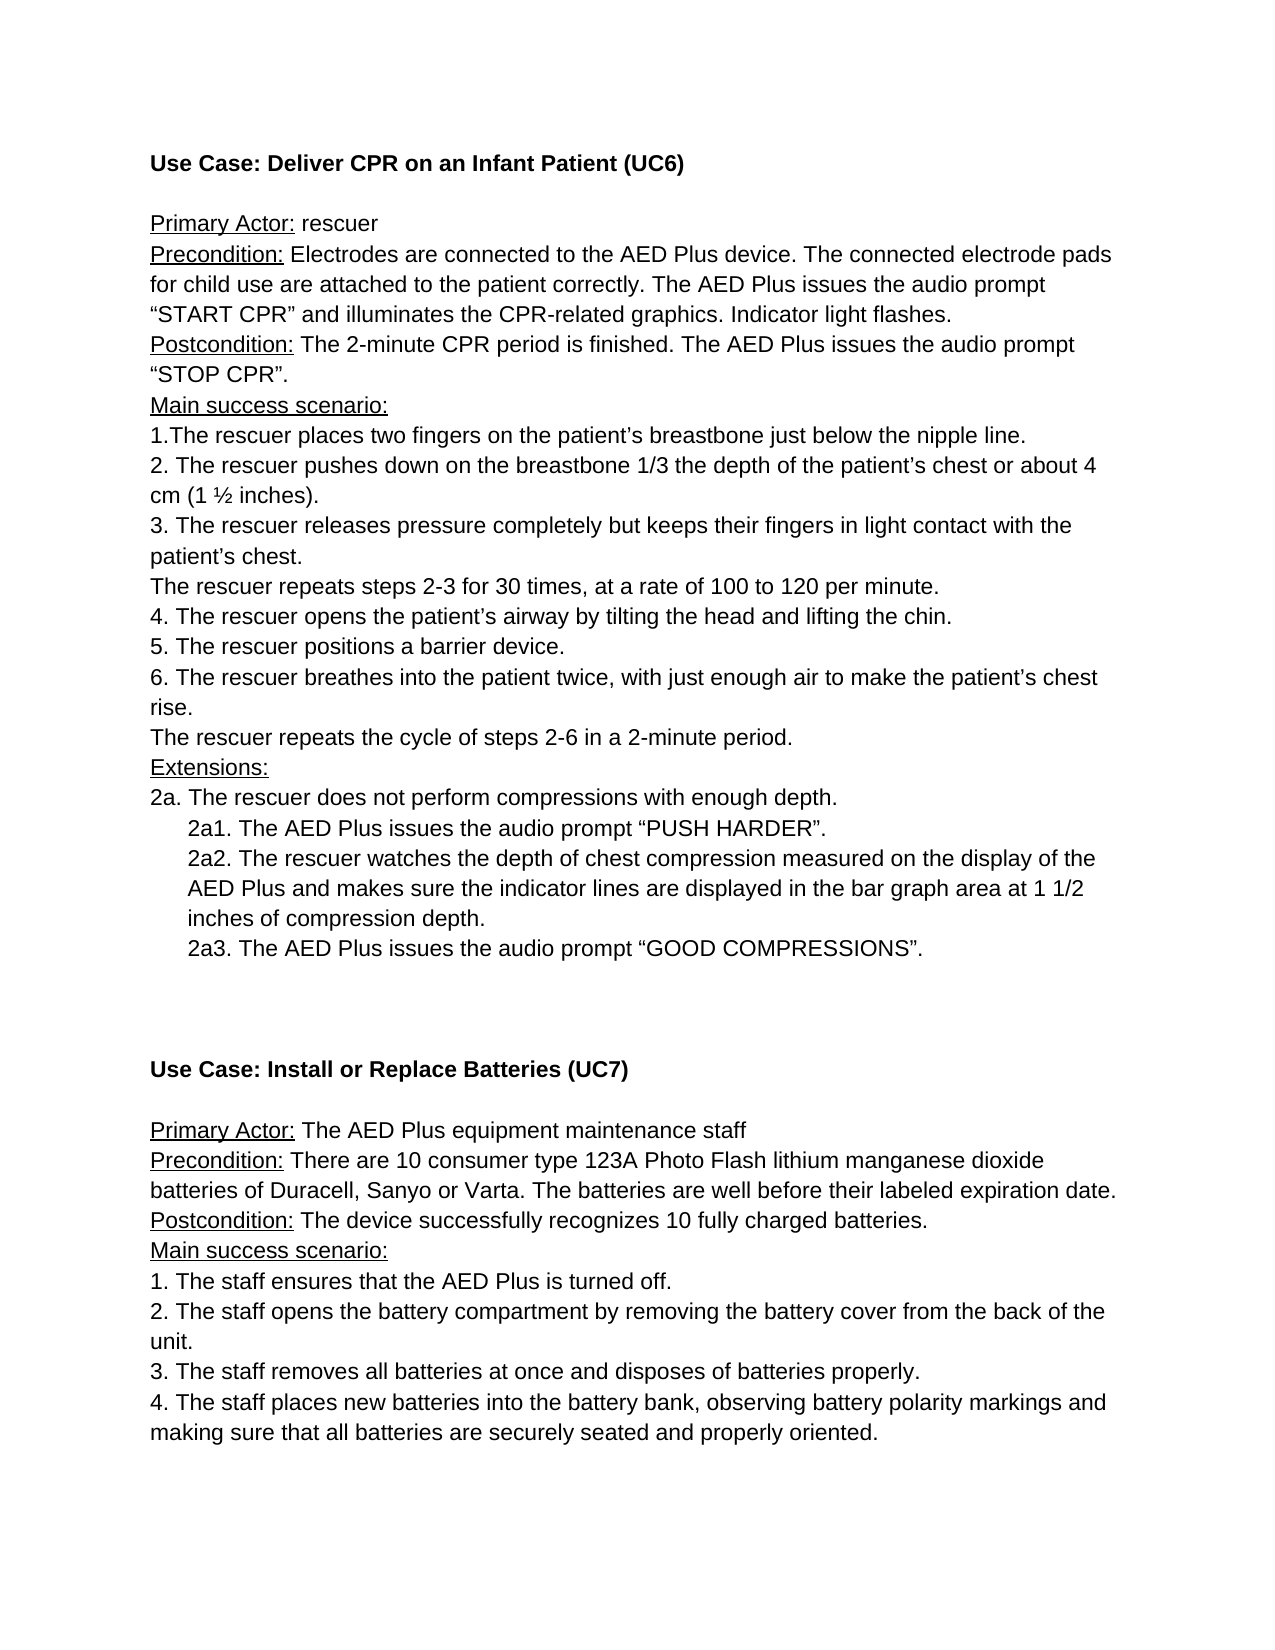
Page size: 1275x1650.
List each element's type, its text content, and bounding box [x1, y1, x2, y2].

text 2a1. The AED Plus issues the audio prompt “PUSH HARDER”. [150, 814, 1125, 841]
text 2a2. The rescuer watches the depth of chest compression measured on the display of the AED Plus and makes sure the indicator lines are displayed in the bar graph area at 1 1/2 inches of compression depth. [187, 845, 1125, 932]
text Precondition: Electrodes are connected to the AED Plus device. The connected electrode pads for child use are attached to the patient correctly. The AED Plus issues the audio prompt “START CPR” and illuminates the CPR-related graphics. Indicator light flashes. [150, 241, 1125, 327]
text 6. The rescuer breathes into the patient twice, with just enough air to make the patient’s chest rise. [150, 663, 1125, 720]
text Use Case: Deliver CPR on an Infant Patient (UC6) [150, 150, 1125, 176]
text Extensions: [150, 754, 1125, 781]
text 2a. The rescuer does not perform compressions with enough depth. [150, 784, 1125, 811]
text The rescuer repeats the cycle of steps 2-6 in a 2-minute period. [150, 724, 1125, 750]
text Precondition: There are 10 consumer type 123A Photo Flash lithium manganese dioxide batteries of Duracell, Sanyo or Varta. The batteries are well before their labeled expiration date. [150, 1147, 1125, 1203]
text 2. The rescuer pushes down on the breastbone 1/3 the depth of the patient’s chest or about 4 cm (1 ½ inches). [150, 452, 1125, 509]
text 3. The rescuer releases pressure completely but keeps their fingers in light contact with the patient’s chest. [150, 512, 1125, 569]
text The rescuer repeats steps 2-3 for 30 times, at a rate of 100 to 120 per minute. [150, 573, 1125, 599]
text 1. The staff ensures that the AED Plus is turned off. [150, 1268, 1125, 1294]
text Postcondition: The device successfully recognizes 10 fully charged batteries. [150, 1207, 1125, 1234]
text 4. The rescuer opens the patient’s airway by tilting the head and lifting the chin. [150, 603, 1125, 629]
text Use Case: Install or Replace Batteries (UC7) [150, 1056, 1125, 1083]
text 1.The rescuer places two fingers on the patient’s breastbone just below the nipple line. [150, 422, 1125, 448]
text 3. The staff removes all batteries at once and disposes of batteries properly. [150, 1358, 1125, 1385]
text 5. The rescuer positions a barrier device. [150, 633, 1125, 660]
text Main success scenario: [150, 1237, 1125, 1264]
text 4. The staff places new batteries into the battery bank, observing battery polarity markings and making sure that all batteries are securely seated and properly oriented. [150, 1388, 1125, 1445]
text Postcondition: The 2-minute CPR period is finished. The AED Plus issues the audio prompt “STOP CPR”. [150, 331, 1125, 388]
text 2. The staff opens the battery compartment by removing the battery cover from the back of the unit. [150, 1298, 1125, 1354]
text Primary Actor: The AED Plus equipment maintenance staff [150, 1117, 1125, 1143]
text Main success scenario: [150, 392, 1125, 418]
text 2a3. The AED Plus issues the audio prompt “GOOD COMPRESSIONS”. [187, 935, 1125, 962]
text Primary Actor: rescuer [150, 210, 1125, 237]
